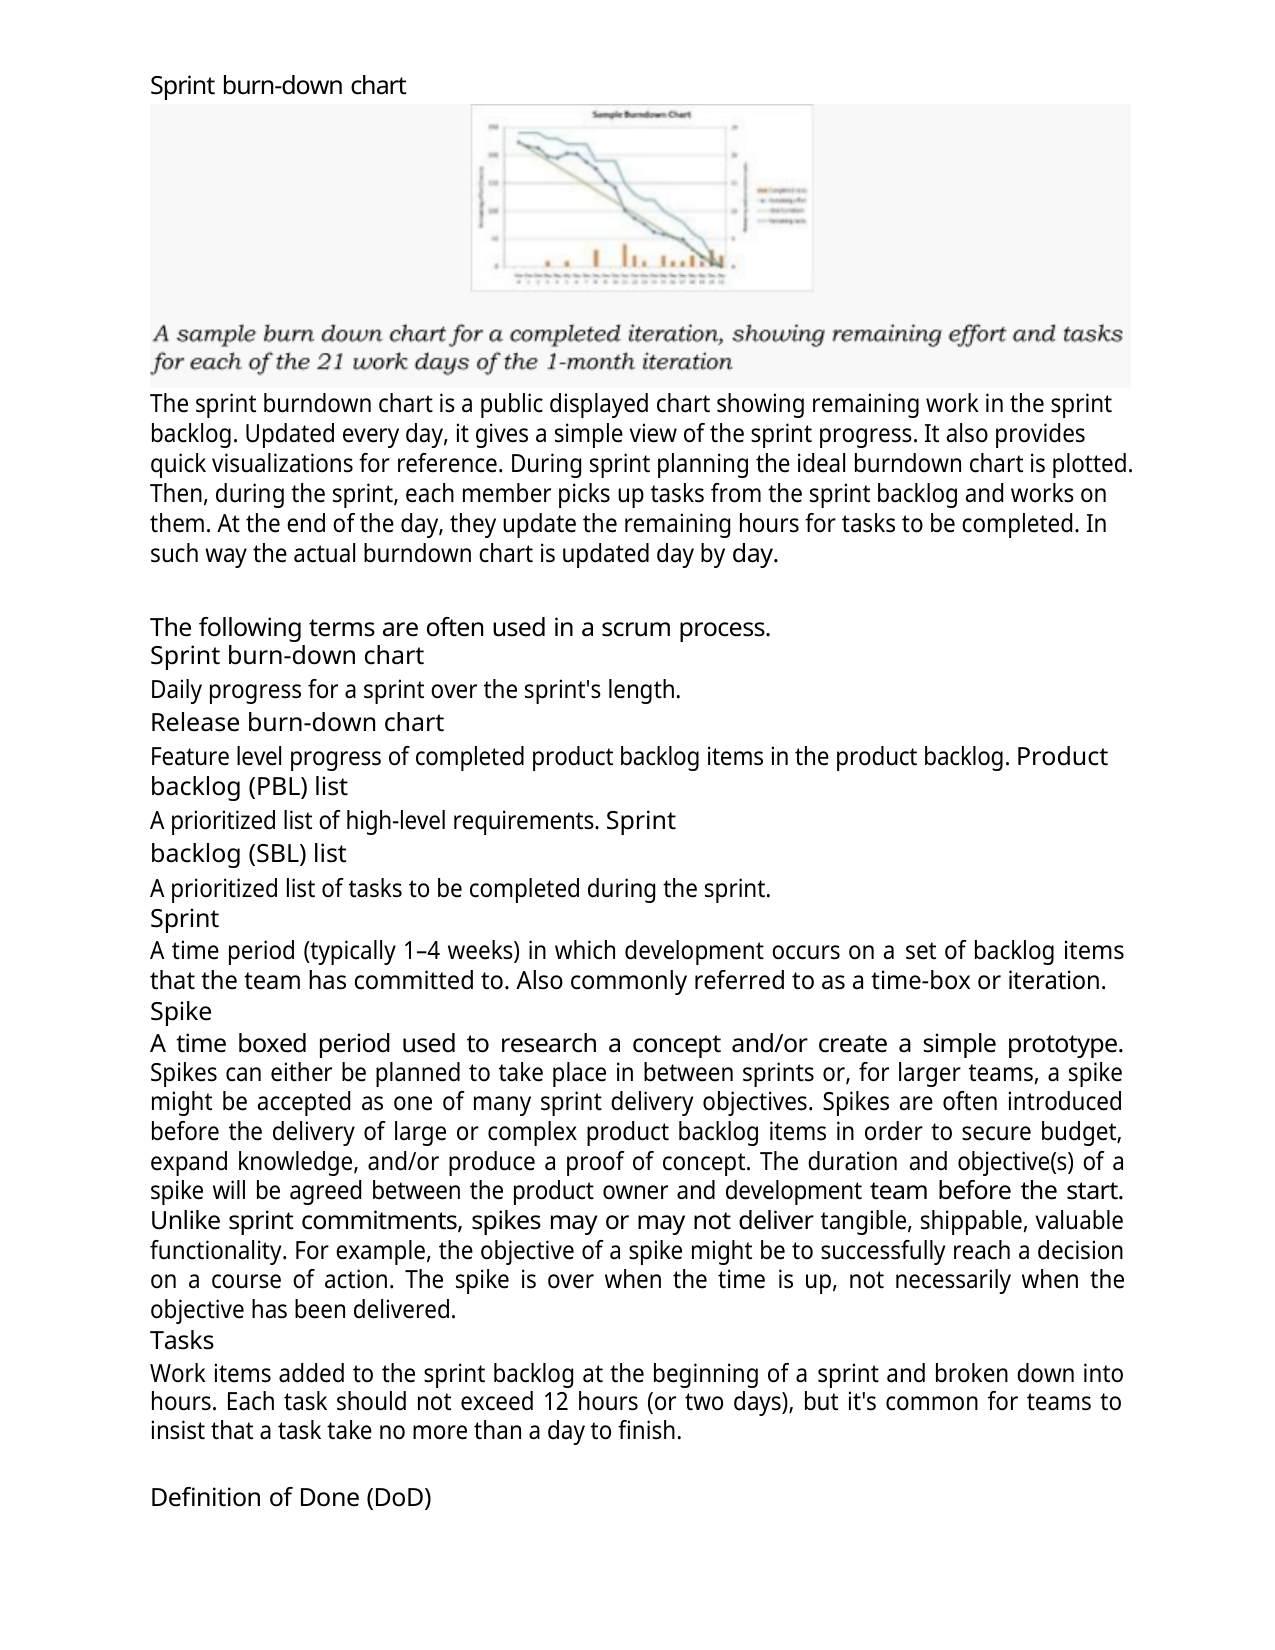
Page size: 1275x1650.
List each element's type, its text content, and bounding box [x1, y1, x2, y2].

text Definition of Done (DoD) [150, 1480, 1200, 1514]
picture [150, 104, 1132, 388]
text Spike [150, 996, 1200, 1026]
text Daily progress for a sprint over the sprint's length. Release burn-down chart [150, 672, 716, 739]
text Sprint burn-down chart [150, 71, 1200, 101]
text A time boxed period used to research a concept and/or create a simple prototype. Spikes can either be planned to take place in between sprints or, for larger teams, a spike might be accepted as one of many sprint delivery objectives. Spikes are often introduced before the delivery of large or complex product backlog items in order to secure budget, expand knowledge, and/or produce a proof of concept. The duration and objective(s) of a spike will be agreed between the product owner and development team before the start. Unlike sprint commitments, spikes may or may not deliver tangible, shippable, valuable functionality. For example, the objective of a spike might be to successfully reach a decision on a course of action. The spike is over when the time is up, not necessarily when the objective has been delivered. [150, 1029, 1125, 1326]
text The following terms are often used in a scrum process. Sprint burn-down chart [150, 613, 818, 671]
text Tasks [150, 1326, 1200, 1356]
text A time period (typically 1–4 weeks) in which development occurs on a set of backlog items that the team has committed to. Also commonly referred to as a time-box or iteration. [150, 935, 1125, 996]
text Work items added to the sprint backlog at the beginning of a sprint and broken down into hours. Each task should not exceed 12 hours (or two days), but it's common for teams to insist that a task take no more than a day to finish. [150, 1359, 1124, 1447]
text A prioritized list of high-level requirements. Sprint backlog (SBL) list [150, 803, 704, 869]
text A prioritized list of tasks to be completed during the sprint. Sprint [150, 872, 818, 934]
text Feature level progress of completed product backlog items in the product backlog. Product backlog (PBL) list [150, 740, 1138, 803]
